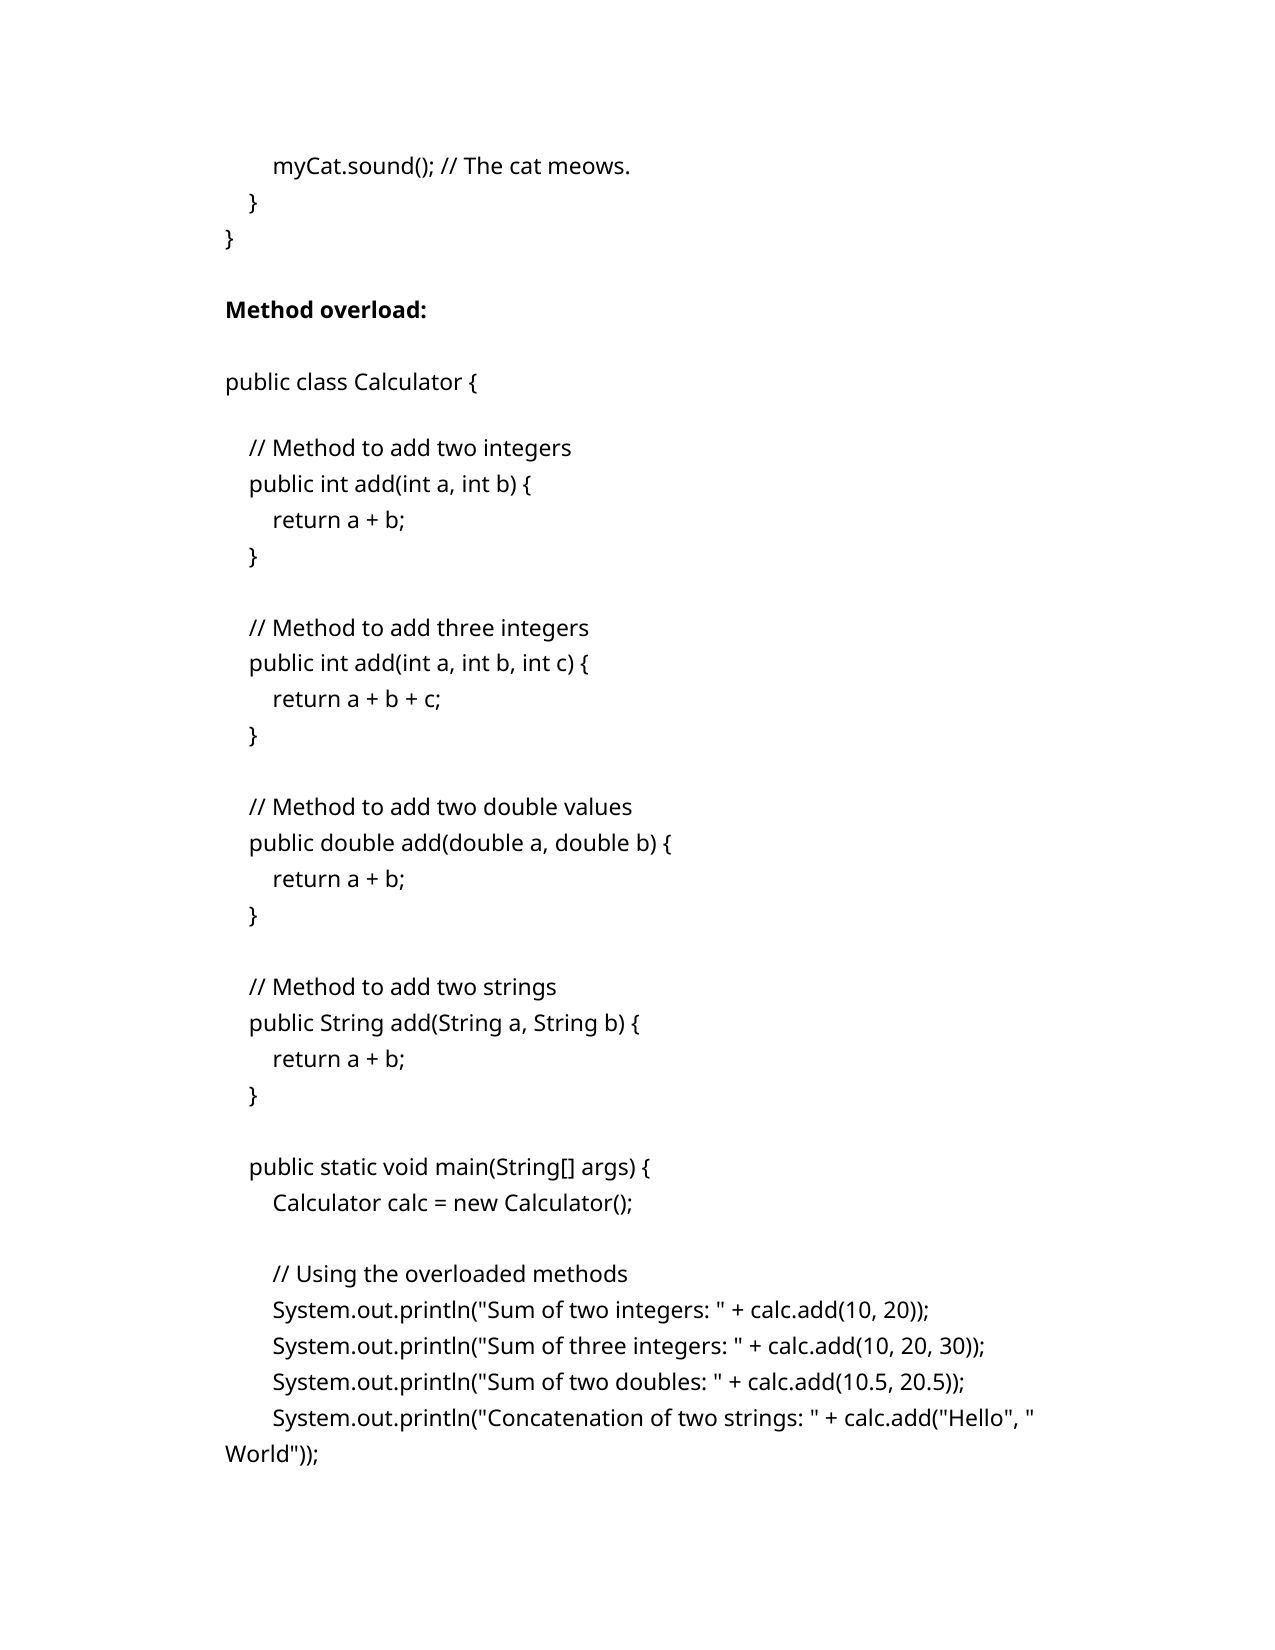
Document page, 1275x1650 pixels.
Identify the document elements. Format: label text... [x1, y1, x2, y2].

text public String add(String a, String b) { [225, 1007, 1125, 1038]
text public int add(int a, int b, int c) { [225, 647, 1125, 679]
text Calculator calc = new Calculator(); [225, 1186, 1125, 1218]
text return a + b; [225, 863, 1125, 894]
text Method overload: [225, 294, 1125, 325]
text } [225, 539, 1125, 571]
text // Method to add two double values [225, 791, 1125, 822]
text public double add(double a, double b) { [225, 827, 1125, 858]
text } [225, 1079, 1125, 1110]
text } [225, 222, 1125, 253]
text // Using the overloaded methods [225, 1258, 1125, 1289]
text public static void main(String[] args) { [225, 1151, 1125, 1182]
text public int add(int a, int b) { [225, 468, 1125, 499]
text return a + b; [225, 1043, 1125, 1074]
text myCat.sound(); // The cat meows. [225, 150, 1125, 181]
text } [225, 186, 1125, 217]
text } [225, 899, 1125, 930]
text } [225, 719, 1125, 751]
text System.out.println("Sum of two integers: " + calc.add(10, 20)); [225, 1294, 1125, 1326]
text System.out.println("Concatenation of two strings: " + calc.add("Hello", " World")); [225, 1402, 1125, 1469]
text return a + b; [225, 504, 1125, 535]
text System.out.println("Sum of three integers: " + calc.add(10, 20, 30)); [225, 1330, 1125, 1361]
text // Method to add two integers [225, 432, 1125, 463]
text // Method to add two strings [225, 971, 1125, 1002]
text System.out.println("Sum of two doubles: " + calc.add(10.5, 20.5)); [225, 1366, 1125, 1397]
text public class Calculator { [225, 366, 1125, 397]
text return a + b + c; [225, 683, 1125, 714]
text // Method to add three integers [225, 611, 1125, 643]
